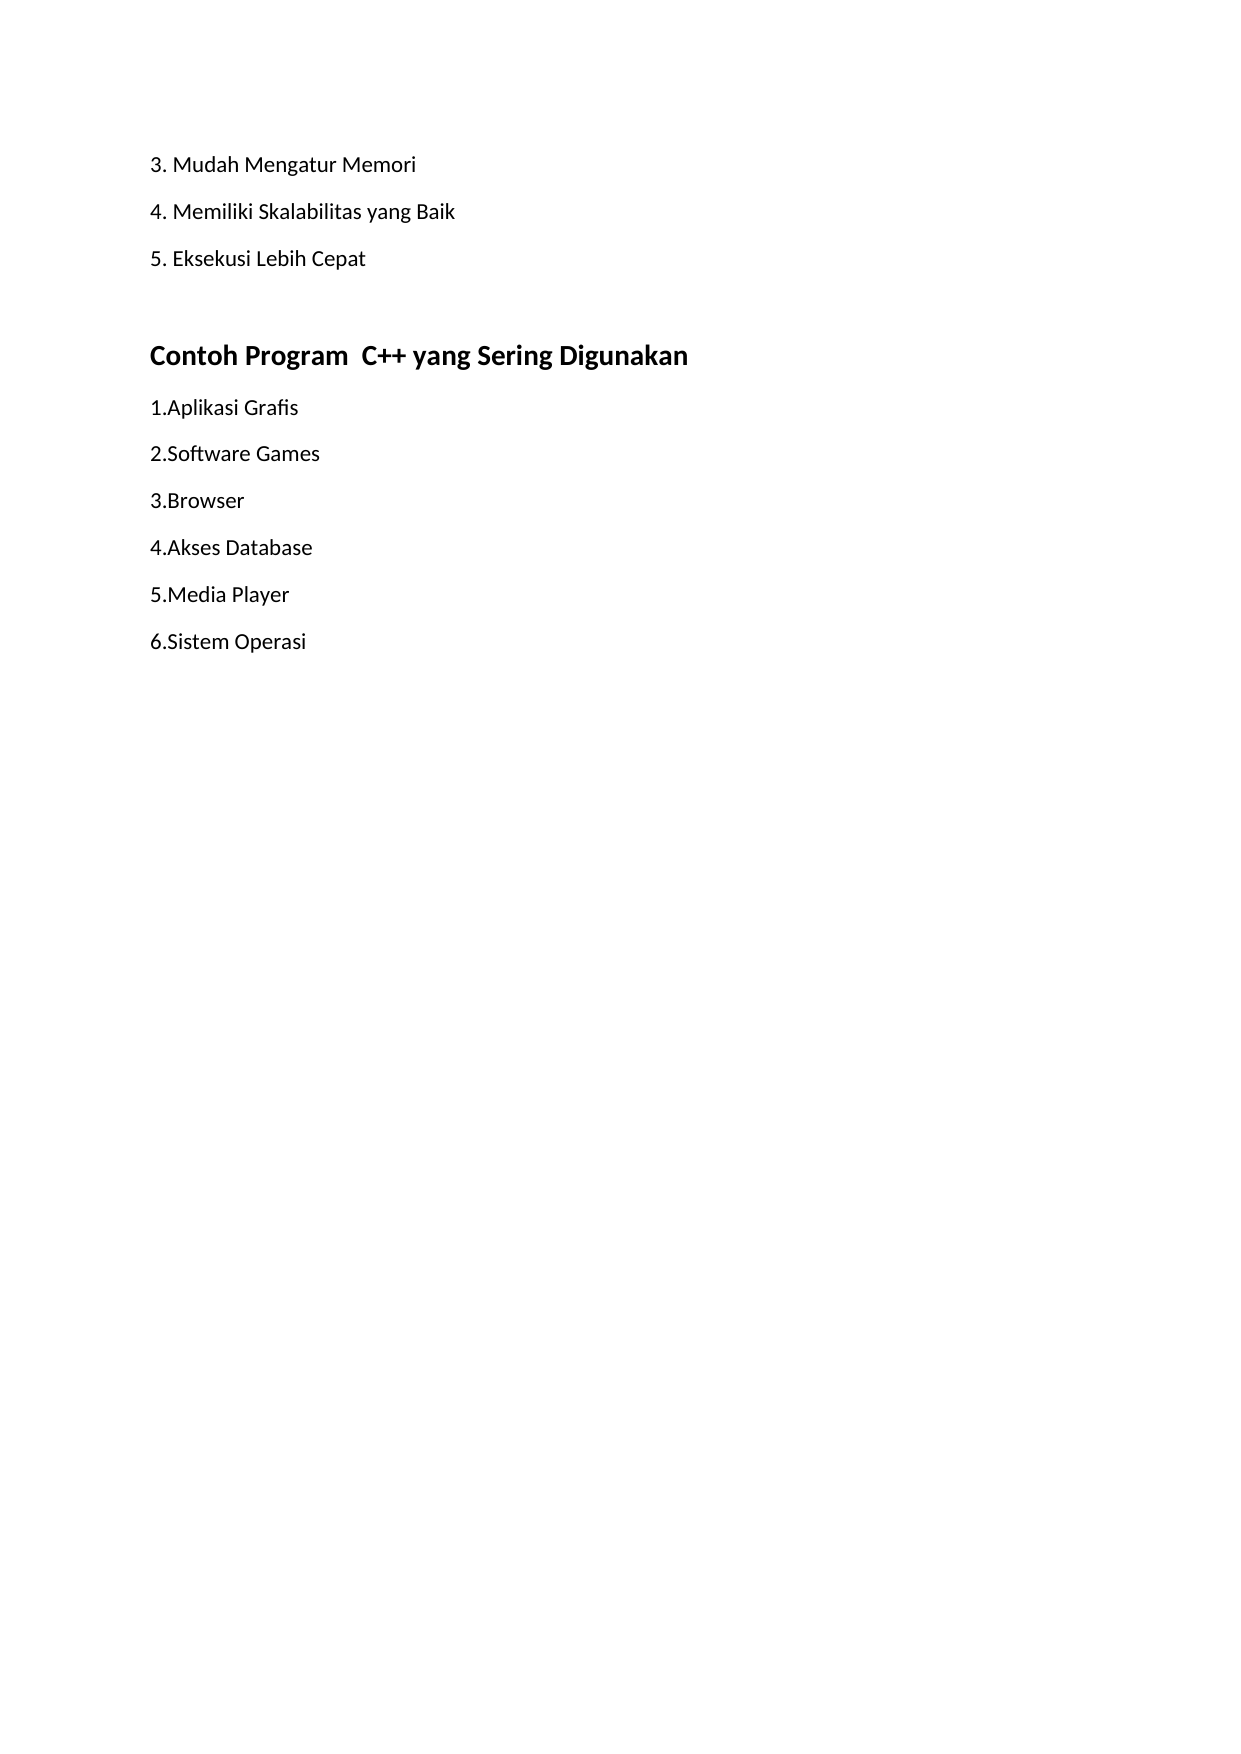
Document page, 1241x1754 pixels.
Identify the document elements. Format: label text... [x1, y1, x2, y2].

text 5.Media Player [150, 580, 1090, 608]
text 5. Eksekusi Lebih Cepat [150, 244, 1090, 272]
text 6.Sistem Operasi [150, 627, 1090, 655]
text Contoh Program C++ yang Sering Digunakan [150, 337, 1090, 373]
text 1.Aplikasi Grafis [150, 393, 1090, 421]
text 2.Software Games [150, 439, 1090, 467]
text 3. Mudah Mengatur Memori [150, 150, 1090, 178]
text 4.Akses Database [150, 533, 1090, 561]
text 4. Memiliki Skalabilitas yang Baik [150, 197, 1090, 225]
text 3.Browser [150, 486, 1090, 514]
